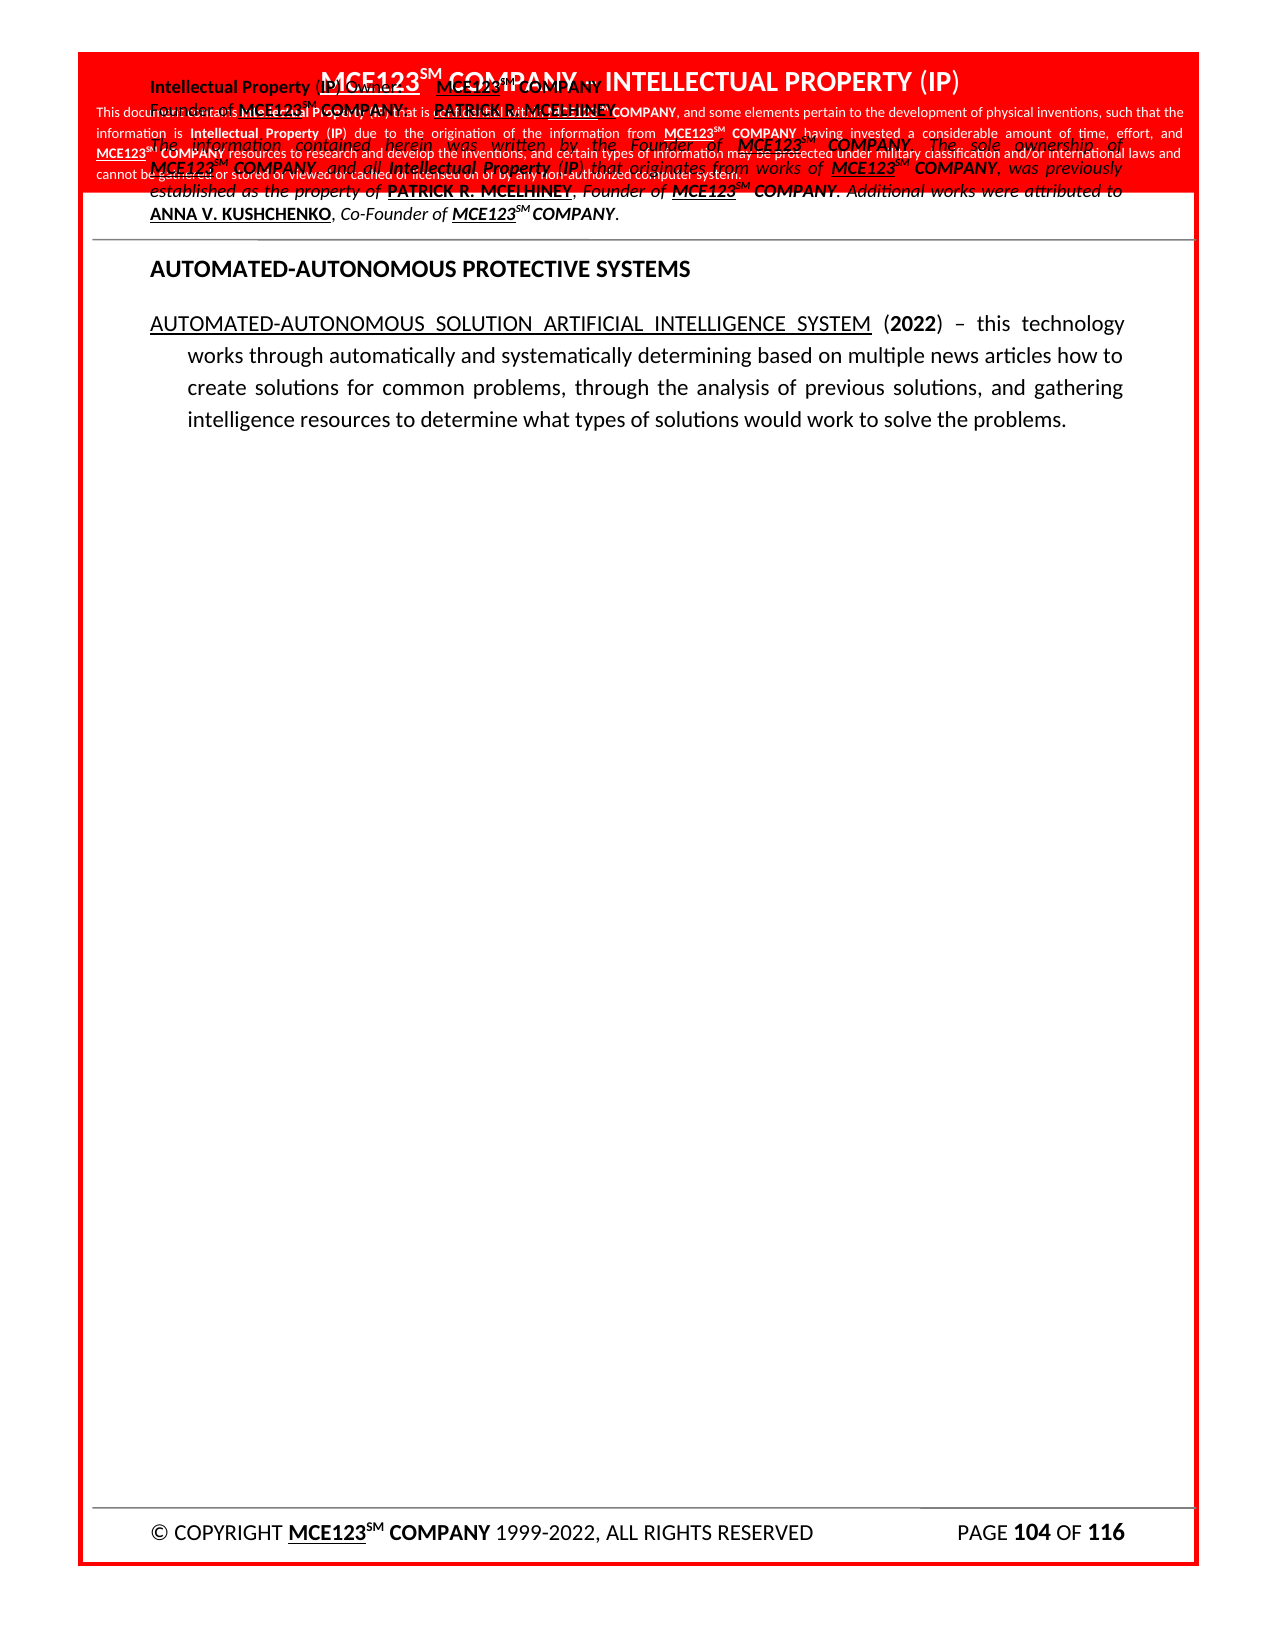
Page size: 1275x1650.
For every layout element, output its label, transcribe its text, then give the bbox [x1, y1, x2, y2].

text AUTOMATED-AUTONOMOUS PROTECTIVE SYSTEMS [150, 253, 1125, 284]
text AUTOMATED-AUTONOMOUS SOLUTION ARTIFICIAL INTELLIGENCE SYSTEM (2022) – this technology works through automatically and systematically determining based on multiple news articles how to create solutions for common problems, through the analysis of previous solutions, and gathering intelligence resources to determine what types of solutions would work to solve the problems. [150, 309, 1125, 434]
